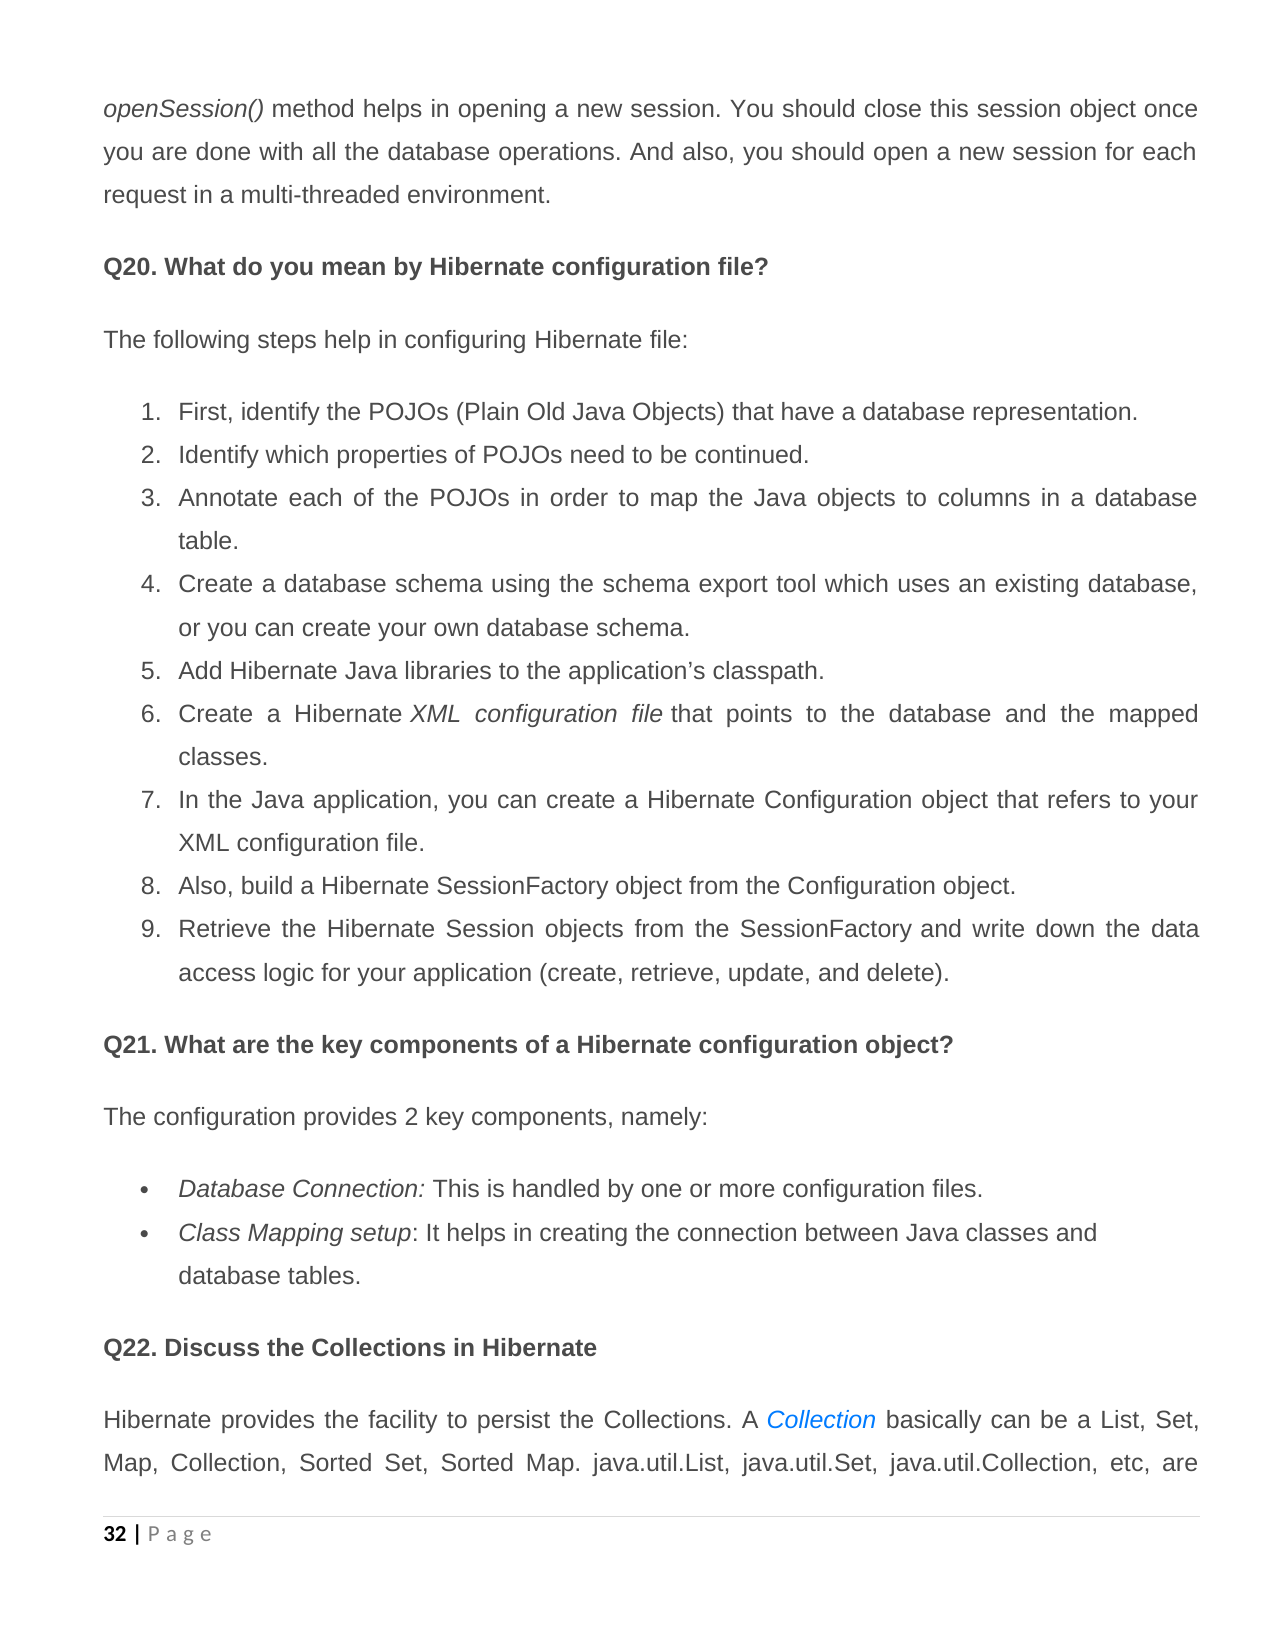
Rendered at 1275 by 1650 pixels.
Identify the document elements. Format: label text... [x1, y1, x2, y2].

text The configuration provides 2 key components, namely: [103, 1102, 1200, 1131]
list Class Mapping setup: It helps in creating the connection between Java classes and database tables. [141, 1217, 1200, 1289]
text Q20. What do you mean by Hibernate configuration file? [103, 252, 1200, 281]
text Q22. Discuss the Collections in Hibernate [103, 1333, 1200, 1362]
list In the Java application, you can create a Hibernate Configuration object that refers to your XML configuration file. [141, 785, 1200, 857]
list Database Connection: This is handled by one or more configuration files. [141, 1174, 1200, 1203]
text Q21. What are the key components of a Hibernate configuration object? [103, 1030, 1200, 1058]
list Retrieve the Hibernate Session objects from the SessionFactory and write down the data access logic for your application (create, retrieve, update, and delete). [141, 914, 1200, 986]
list Add Hibernate Java libraries to the application’s classpath. [141, 656, 1200, 684]
list Identify which properties of POJOs need to be continued. [141, 440, 1200, 469]
text openSession() method helps in opening a new session. You should close this session object once you are done with all the database operations. And also, you should open a new session for each request in a multi-threaded environment. [103, 94, 1200, 209]
list Also, build a Hibernate SessionFactory object from the Configuration object. [141, 871, 1200, 900]
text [103, 1405, 1200, 1477]
text The following steps help in configuring Hibernate file: [103, 324, 1200, 353]
list Annotate each of the POJOs in order to map the Java objects to columns in a database table. [141, 483, 1200, 555]
list First, identify the POJOs (Plain Old Java Objects) that have a database representation. [141, 397, 1200, 426]
list Create a database schema using the schema export tool which uses an existing database, or you can create your own database schema. [141, 569, 1200, 641]
list Create a Hibernate XML configuration file that points to the database and the mapped classes. [141, 699, 1200, 771]
